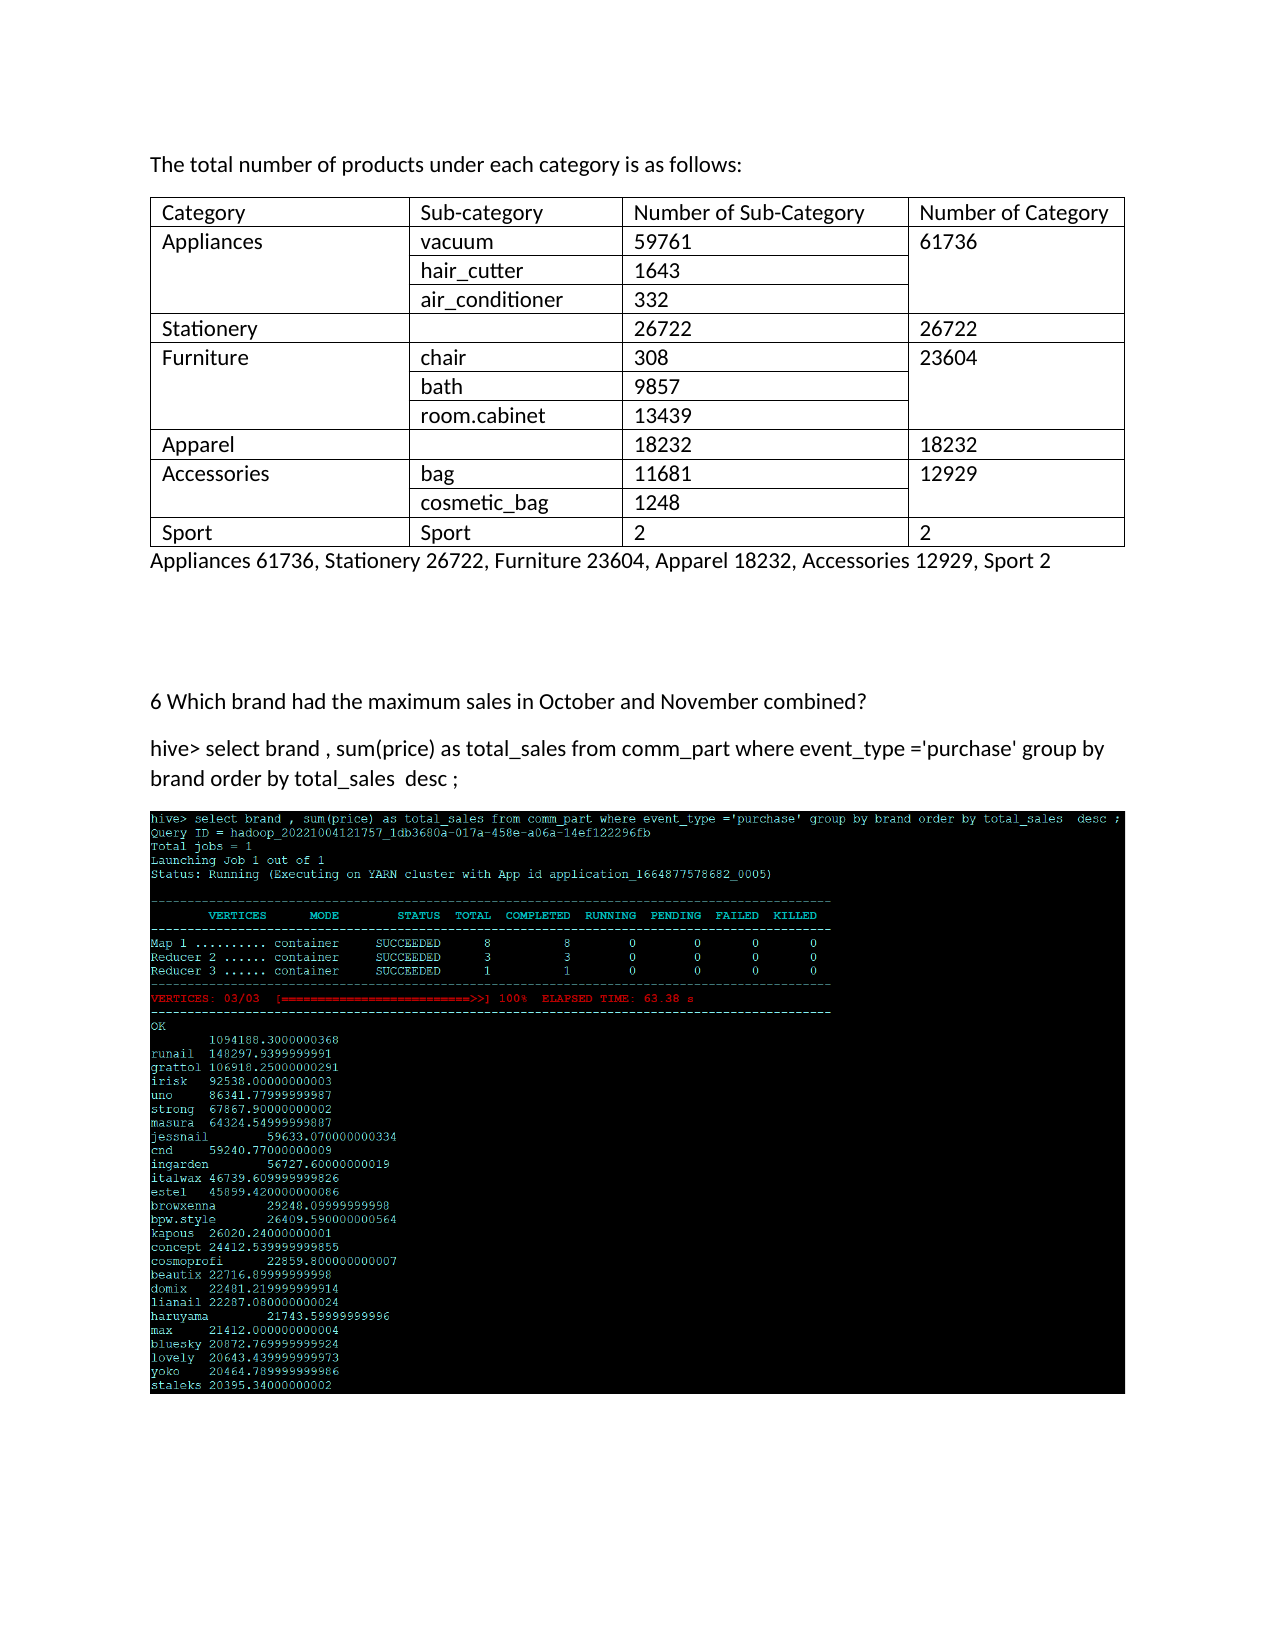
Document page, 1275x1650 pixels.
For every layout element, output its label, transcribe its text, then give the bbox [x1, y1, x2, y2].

table_cell 12929 [909, 460, 1124, 517]
table_cell 13439 [623, 401, 908, 429]
table_cell 61736 [909, 227, 1124, 313]
table_cell 18232 [909, 430, 1124, 458]
table_cell 9857 [623, 372, 908, 400]
table_cell room.cabinet [410, 401, 622, 429]
table_cell 26722 [909, 314, 1124, 342]
table_cell [410, 314, 622, 342]
table_cell 18232 [623, 430, 908, 458]
table_cell [410, 430, 622, 458]
table_cell vacuum [410, 227, 622, 255]
table_cell 1248 [623, 489, 908, 517]
table_cell Appliances [151, 227, 409, 313]
text Appliances 61736, Stationery 26722, Furniture 23604, Apparel 18232, Accessories 12929, Sport 2 [150, 547, 1125, 575]
table_cell bath [410, 372, 622, 400]
table_cell 26722 [623, 314, 908, 342]
table_cell 1643 [623, 256, 908, 284]
table_cell hair_cutter [410, 256, 622, 284]
text 6 Which brand had the maximum sales in October and November combined? [150, 687, 1125, 715]
table_cell 11681 [623, 460, 908, 487]
table_cell bag [410, 460, 622, 487]
table_cell Sport [151, 518, 409, 546]
table_header Category [151, 198, 409, 226]
table_cell Stationery [151, 314, 409, 342]
table_cell Sport [410, 518, 622, 546]
table_cell 2 [909, 518, 1124, 546]
table_cell 59761 [623, 227, 908, 255]
table_cell air_conditioner [410, 285, 622, 313]
table_header Sub-category [410, 198, 622, 226]
table_cell chair [410, 343, 622, 371]
table_cell 2 [623, 518, 908, 546]
text hive> select brand , sum(price) as total_sales from comm_part where event_type ='purchase' group by brand order by total_sales desc ; [150, 734, 1125, 792]
table_cell Apparel [151, 430, 409, 458]
table_cell 308 [623, 343, 908, 371]
picture [150, 811, 1125, 1394]
text The total number of products under each category is as follows: [150, 150, 1125, 178]
table_header Number of Category [909, 198, 1124, 226]
table_cell cosmetic_bag [410, 489, 622, 517]
table_header Number of Sub-Category [623, 198, 908, 226]
table_cell 23604 [909, 343, 1124, 429]
table_cell Furniture [151, 343, 409, 429]
table_cell Accessories [151, 460, 409, 517]
table_cell 332 [623, 285, 908, 313]
